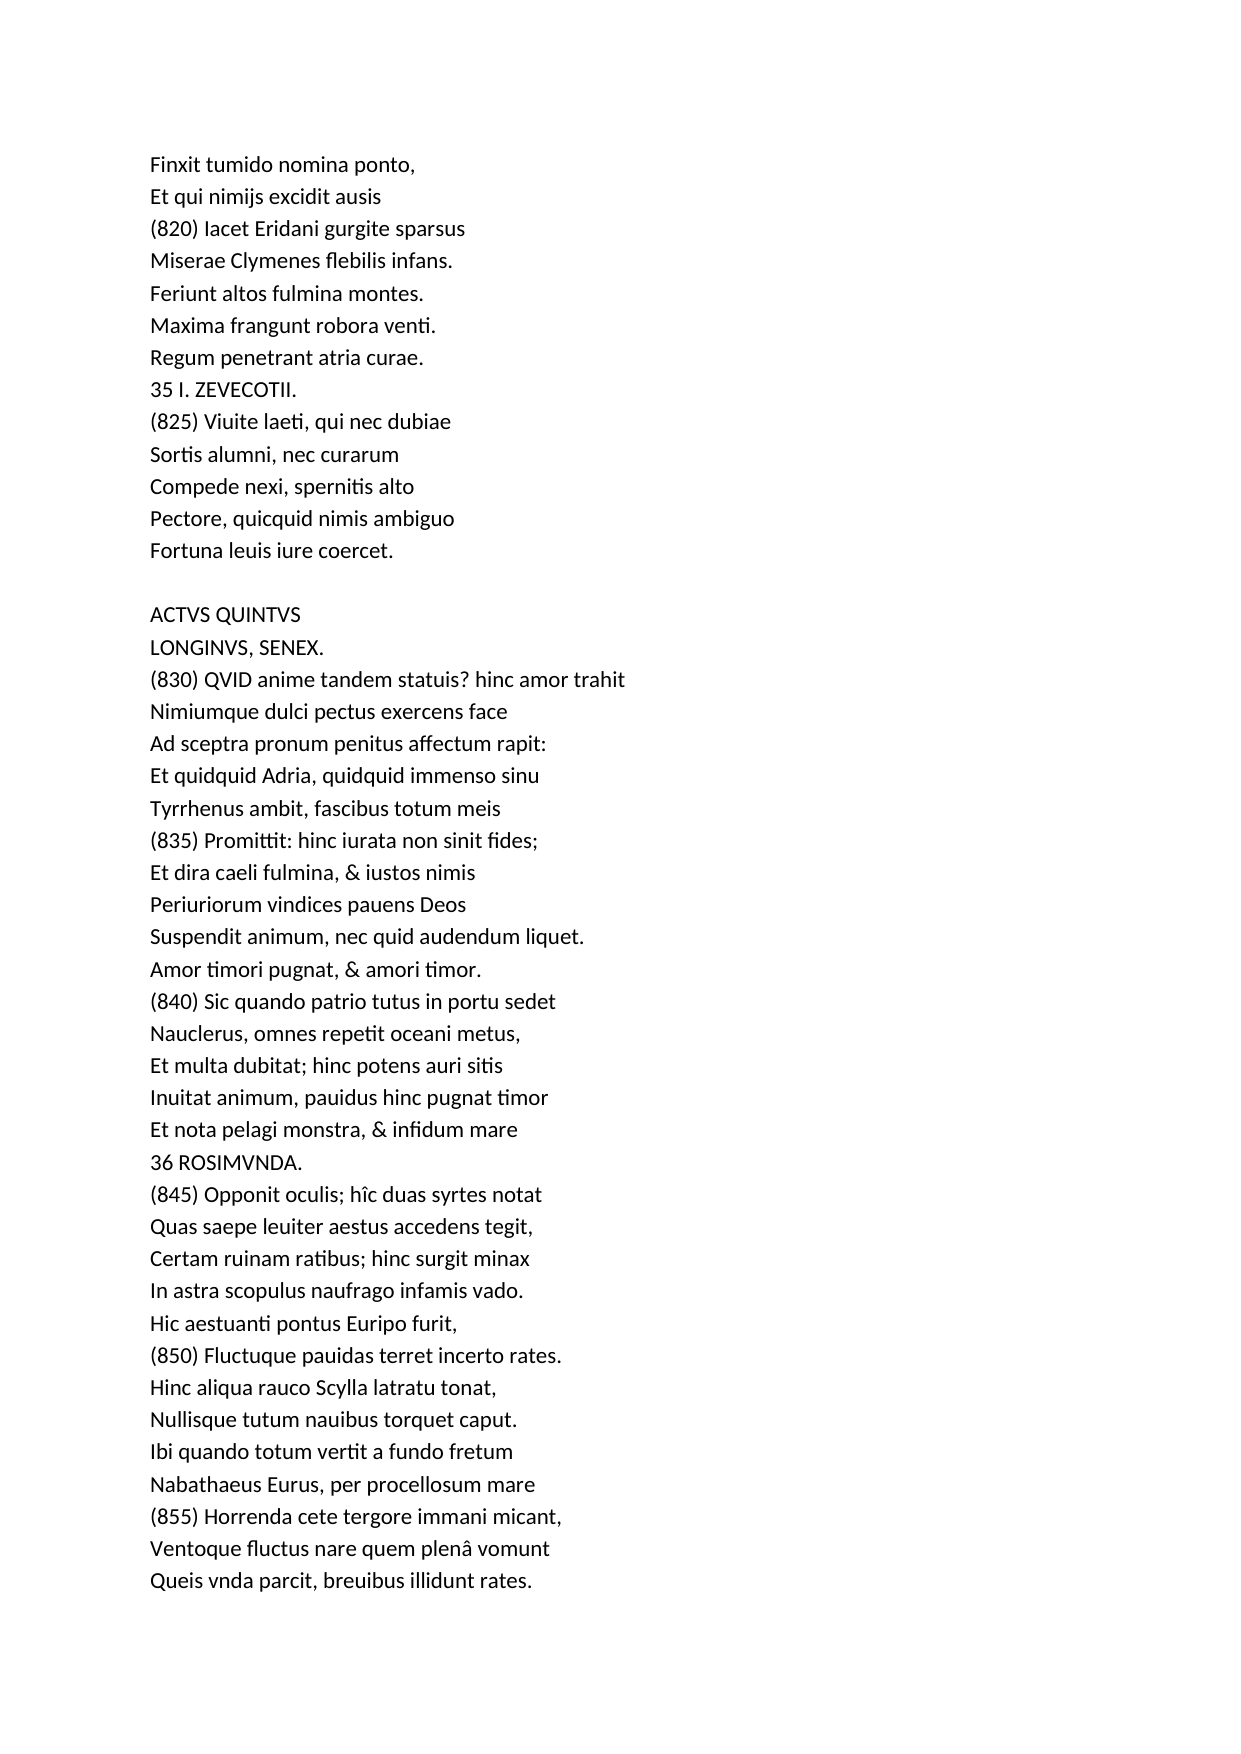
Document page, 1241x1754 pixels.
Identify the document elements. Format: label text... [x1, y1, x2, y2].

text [150, 665, 1078, 1594]
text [150, 150, 1078, 371]
text ACTVS QUINTVS LONGINVS, SENEX. [150, 601, 1078, 661]
text 35 I. ZEVECOTII. (825) Viuite laeti, qui nec dubiae Sortis alumni, nec curarum Compede nexi, spernitis alto Pectore, quicquid nimis ambiguo Fortuna leuis iure coercet. [150, 375, 1078, 596]
